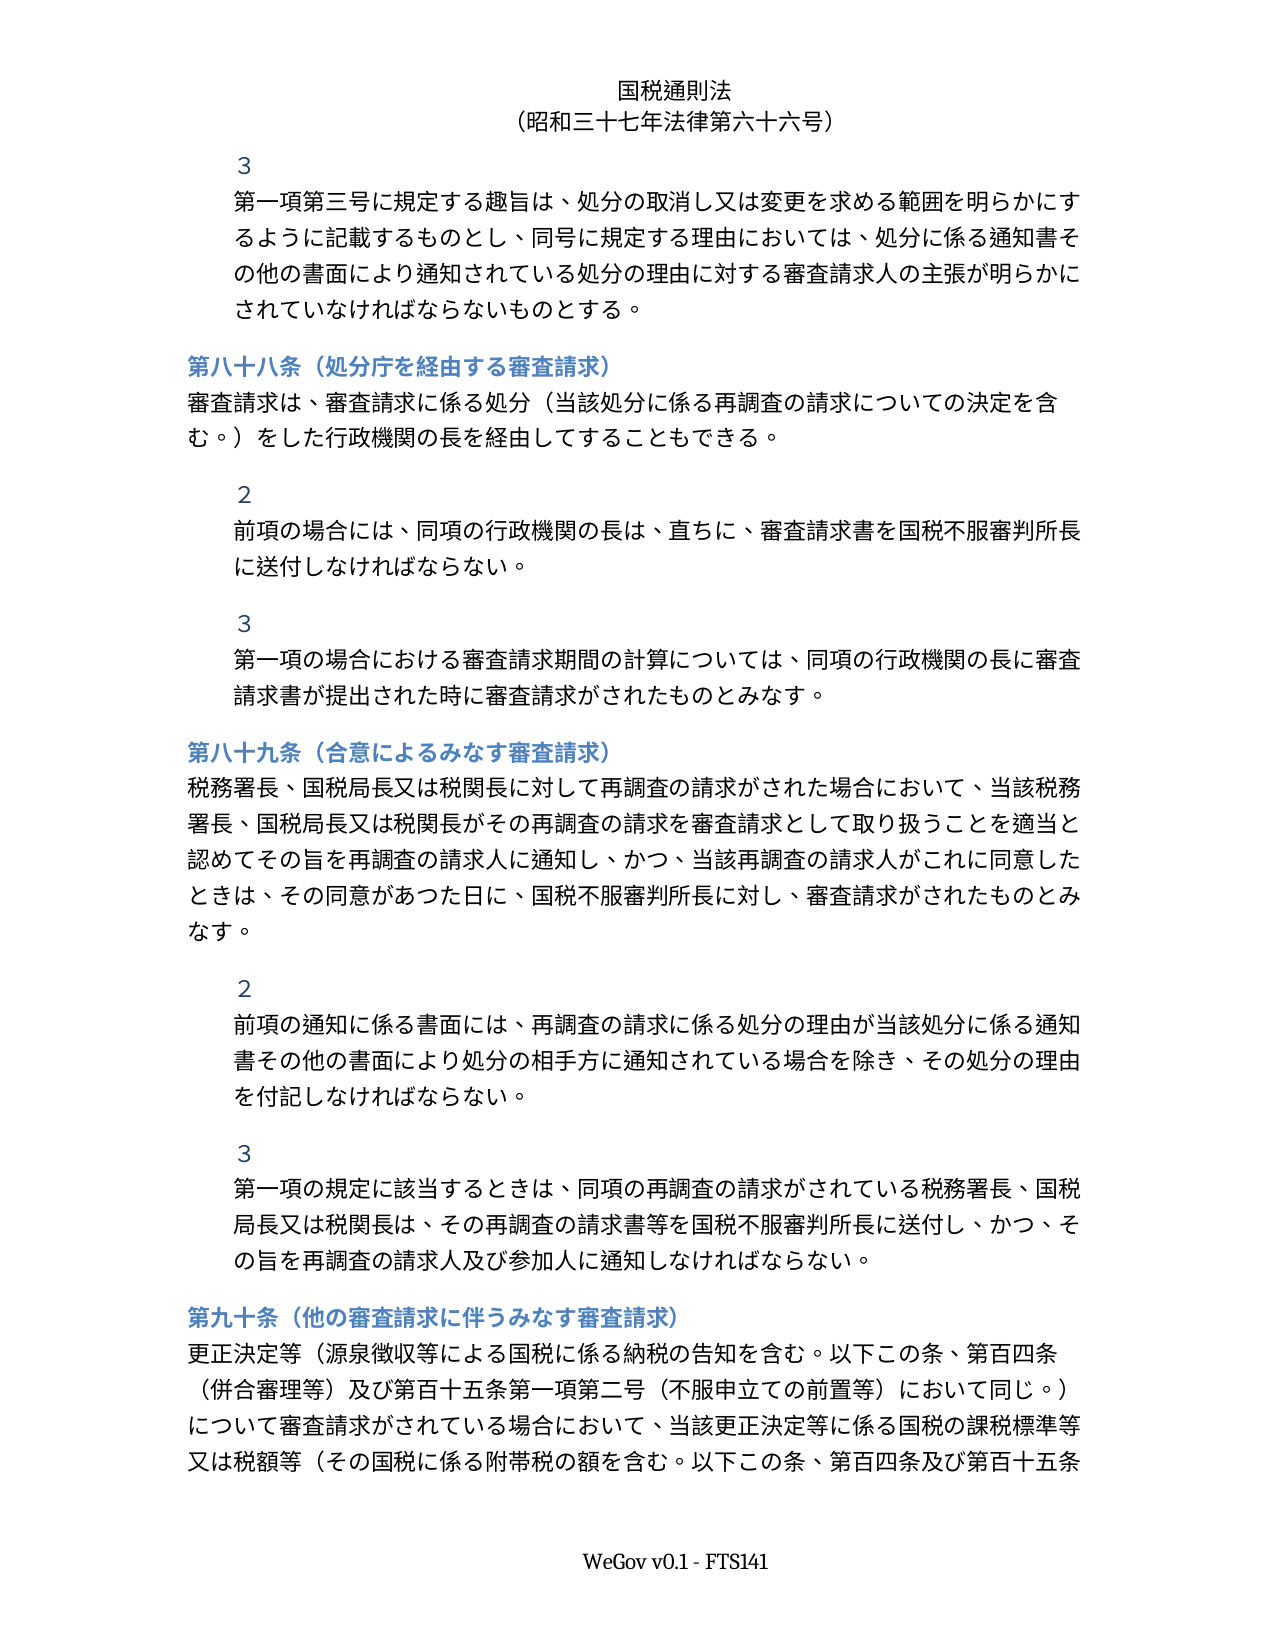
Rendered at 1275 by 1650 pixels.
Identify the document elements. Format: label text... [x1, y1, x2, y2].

subtitle 第八十八条（処分庁を経由する審査請求） [187, 351, 1087, 382]
text 審査請求は、審査請求に係る処分（当該処分に係る再調査の請求についての決定を含む。）をした行政機関の長を経由してすることもできる。 [187, 386, 1087, 454]
text 第一項の規定に該当するときは、同項の再調査の請求がされている税務署長、国税局長又は税関長は、その再調査の請求書等を国税不服審判所長に送付し、かつ、その旨を再調査の請求人及び参加人に通知しなければならない。 [233, 1173, 1087, 1277]
subtitle ２ [233, 973, 1087, 1004]
subtitle ３ [233, 608, 1087, 639]
subtitle ３ [233, 1137, 1087, 1169]
subtitle ３ [233, 150, 1087, 181]
subtitle 第八十九条（合意によるみなす審査請求） [187, 736, 1087, 768]
text 第一項第三号に規定する趣旨は、処分の取消し又は変更を求める範囲を明らかにするように記載するものとし、同号に規定する理由においては、処分に係る通知書その他の書面により通知されている処分の理由に対する審査請求人の主張が明らかにされていなければならないものとする。 [233, 186, 1087, 325]
text 第一項の場合における審査請求期間の計算については、同項の行政機関の長に審査請求書が提出された時に審査請求がされたものとみなす。 [233, 644, 1087, 711]
subtitle ２ [233, 479, 1087, 510]
text 前項の場合には、同項の行政機関の長は、直ちに、審査請求書を国税不服審判所長に送付しなければならない。 [233, 515, 1087, 582]
subtitle 第九十条（他の審査請求に伴うみなす審査請求） [187, 1302, 1087, 1333]
text 前項の通知に係る書面には、再調査の請求に係る処分の理由が当該処分に係る通知書その他の書面により処分の相手方に通知されている場合を除き、その処分の理由を付記しなければならない。 [233, 1009, 1087, 1112]
text 税務署長、国税局長又は税関長に対して再調査の請求がされた場合において、当該税務署長、国税局長又は税関長がその再調査の請求を審査請求として取り扱うことを適当と認めてその旨を再調査の請求人に通知し、かつ、当該再調査の請求人がこれに同意したときは、その同意があつた日に、国税不服審判所長に対し、審査請求がされたものとみなす。 [187, 772, 1087, 947]
